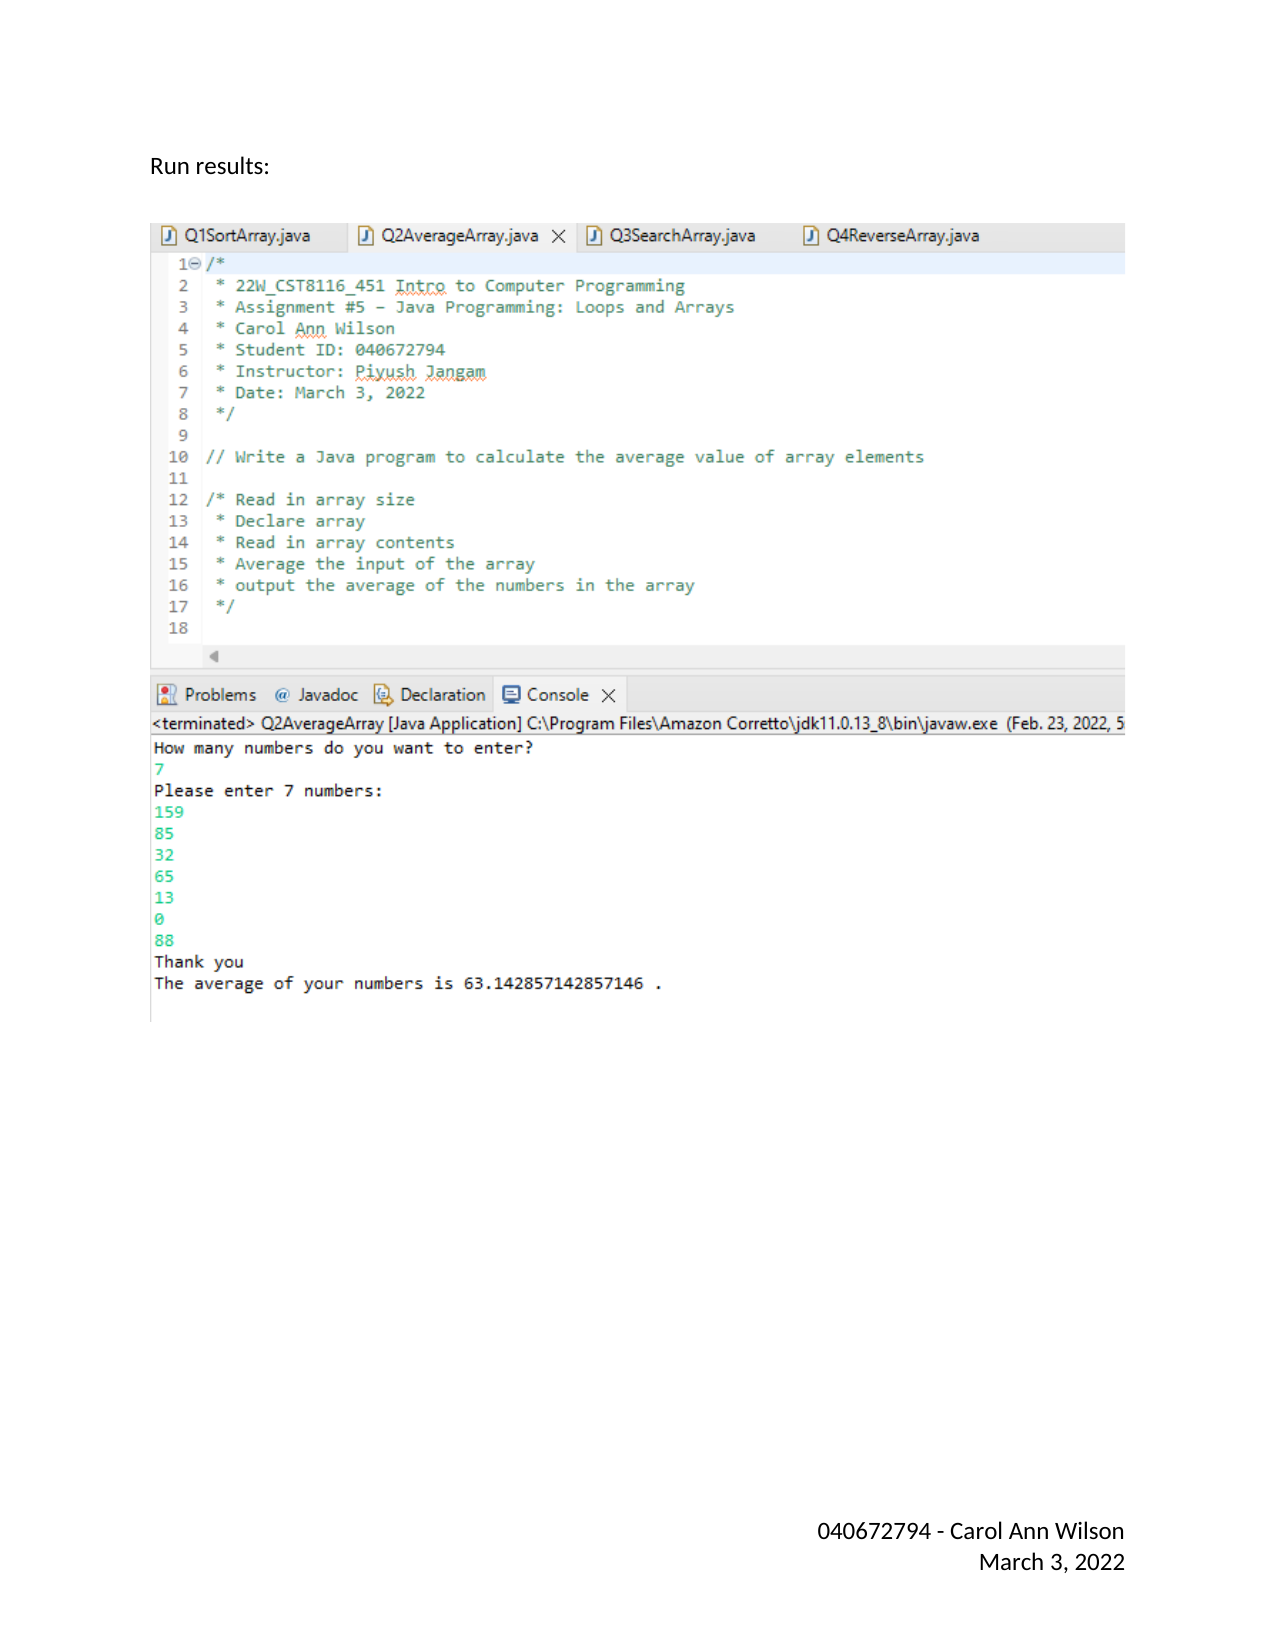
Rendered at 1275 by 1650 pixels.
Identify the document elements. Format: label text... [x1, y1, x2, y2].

picture [150, 223, 1125, 1022]
text Run results: [150, 150, 1125, 181]
